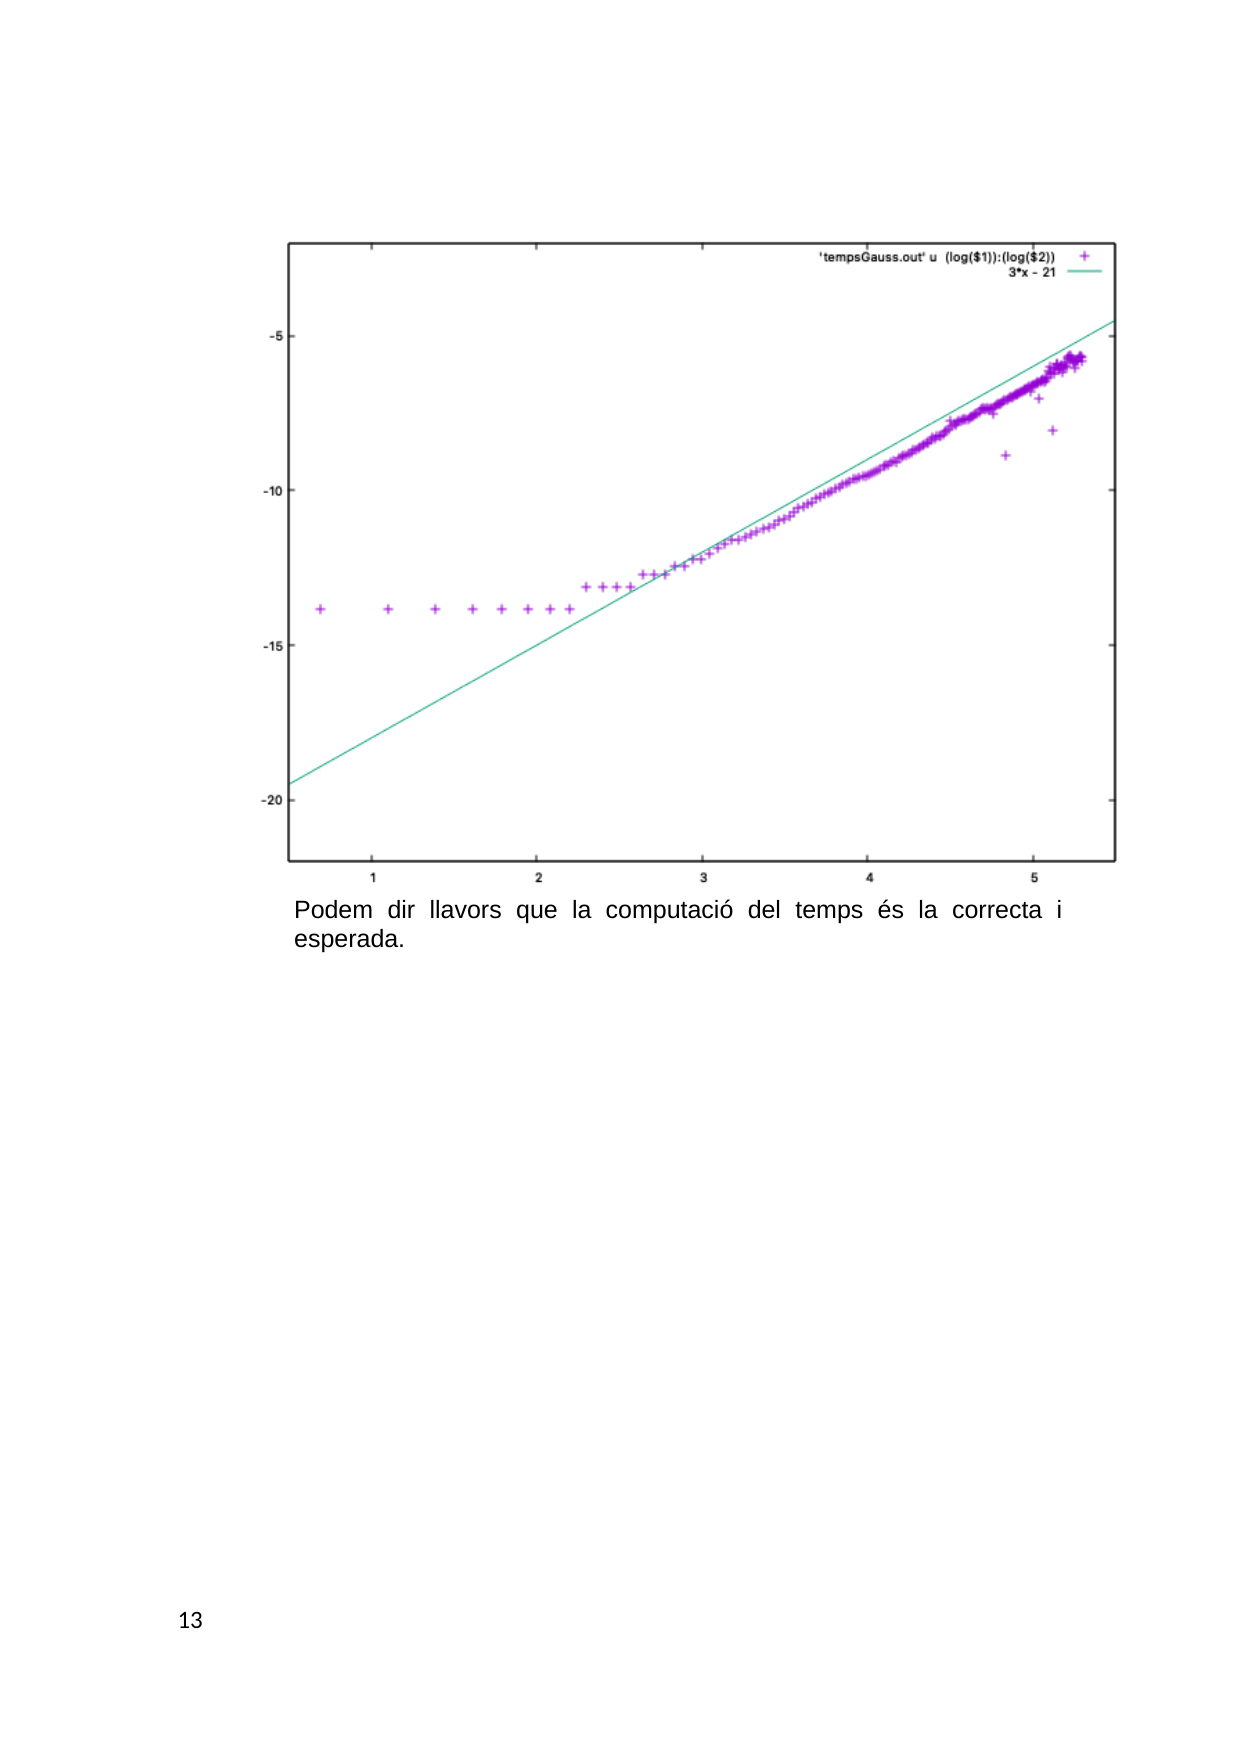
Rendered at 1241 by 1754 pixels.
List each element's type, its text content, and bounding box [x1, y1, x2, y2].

picture [250, 227, 1136, 892]
list Podem dir llavors que la computació del temps és la correcta i esperada. [294, 895, 1063, 953]
